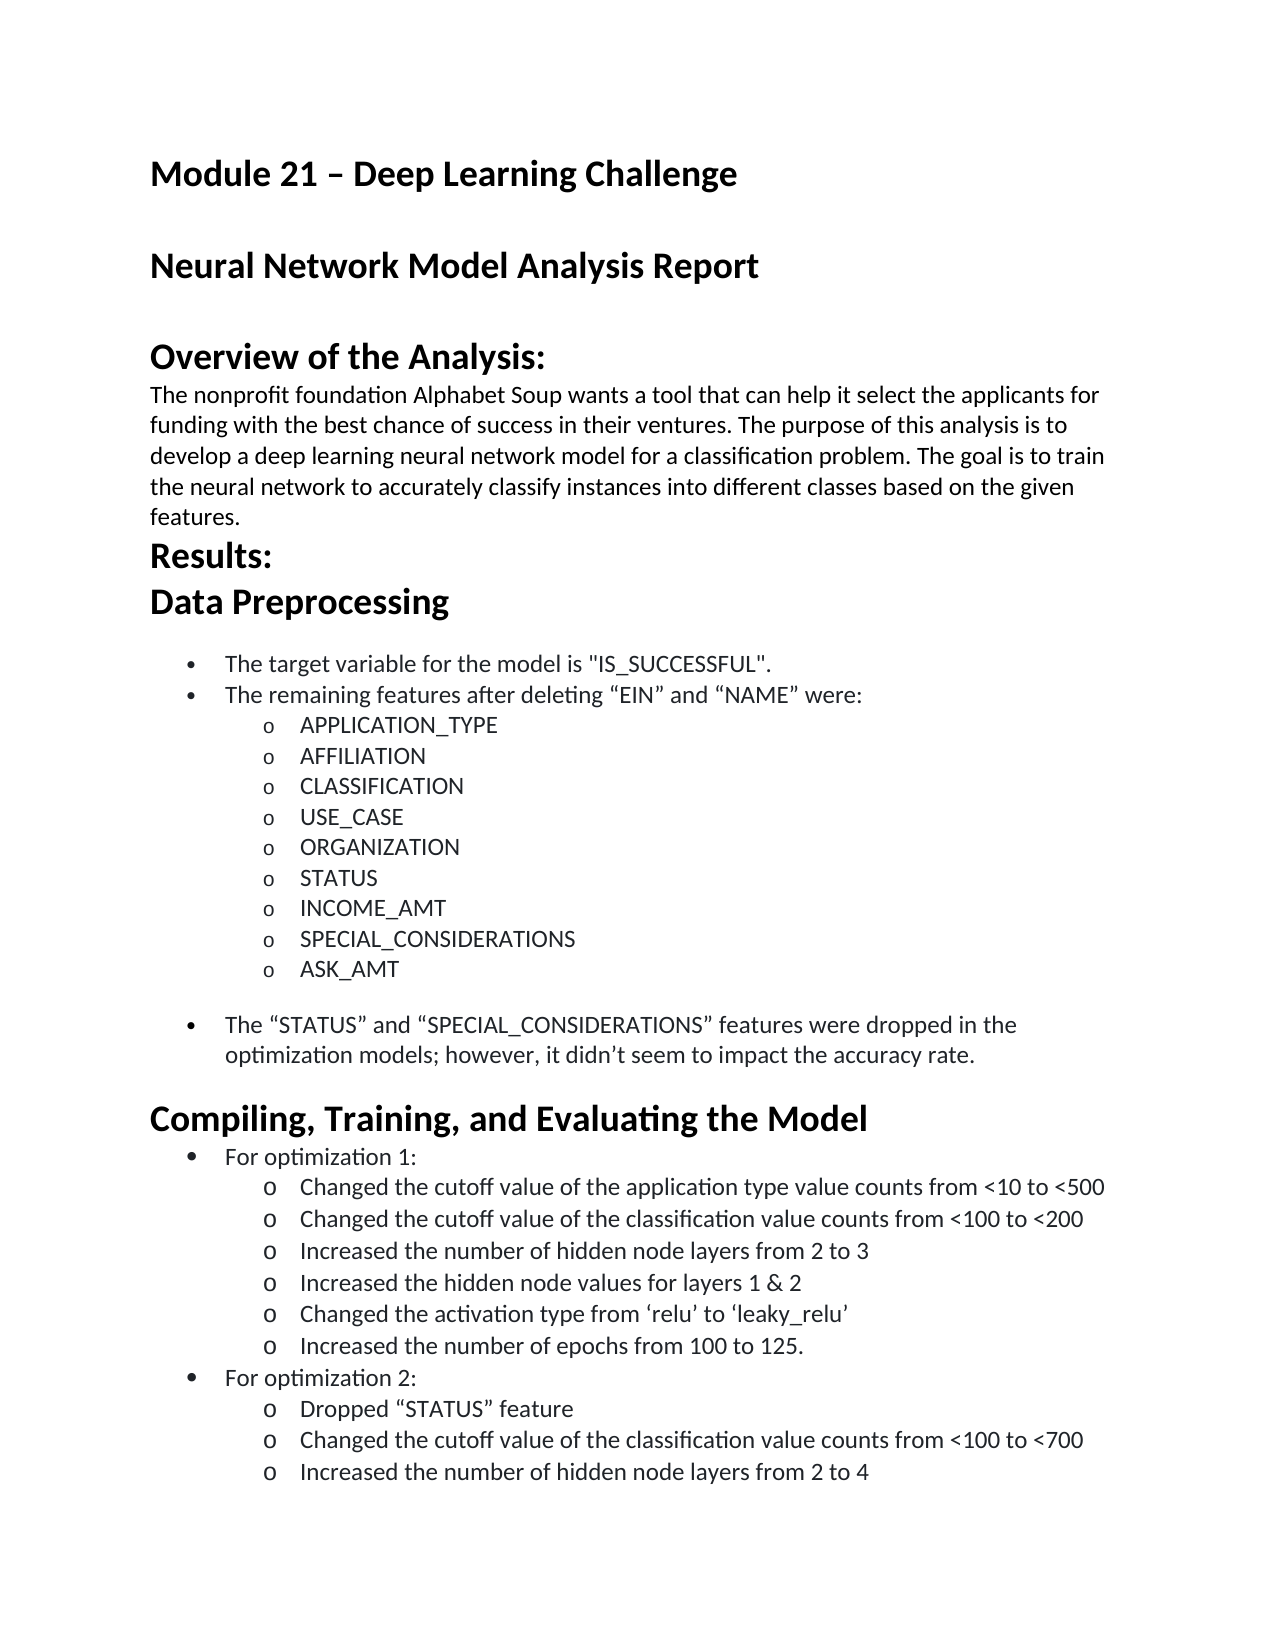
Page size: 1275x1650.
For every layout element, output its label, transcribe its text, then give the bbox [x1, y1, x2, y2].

text Module 21 – Deep Learning Challenge [150, 150, 1125, 196]
text Neural Network Model Analysis Report [150, 242, 1125, 287]
list Increased the hidden node values for layers 1 & 2 [262, 1267, 1125, 1299]
list For optimization 2: [187, 1362, 1125, 1393]
list STATUS [262, 862, 1125, 893]
list The “STATUS” and “SPECIAL_CONSIDERATIONS” features were dropped in the optimization models; however, it didn’t seem to impact the accuracy rate. [187, 1009, 1125, 1070]
list Increased the number of hidden node layers from 2 to 4 [262, 1456, 1125, 1488]
list Dropped “STATUS” feature [262, 1393, 1125, 1424]
list The remaining features after deleting “EIN” and “NAME” were: [187, 679, 1125, 709]
list Changed the cutoff value of the classification value counts from <100 to <200 [262, 1203, 1125, 1235]
list CLASSIFICATION [262, 771, 1125, 801]
text Compiling, Training, and Evaluating the Model [150, 1095, 1125, 1141]
list SPECIAL_CONSIDERATIONS [262, 923, 1125, 954]
list APPLICATION_TYPE [262, 709, 1125, 740]
list INCOME_AMT [262, 893, 1125, 923]
list The target variable for the model is "IS_SUCCESSFUL". [187, 648, 1125, 679]
list ASK_AMT [262, 954, 1125, 984]
list ORGANIZATION [262, 832, 1125, 862]
text Results: [150, 532, 1125, 578]
text Overview of the Analysis: [150, 333, 1125, 379]
text Data Preprocessing [150, 578, 1125, 623]
list Changed the cutoff value of the classification value counts from <100 to <700 [262, 1424, 1125, 1456]
list Changed the cutoff value of the application type value counts from <10 to <500 [262, 1172, 1125, 1203]
list Increased the number of epochs from 100 to 125. [262, 1330, 1125, 1362]
list Changed the activation type from ‘relu’ to ‘leaky_relu’ [262, 1299, 1125, 1330]
list Increased the number of hidden node layers from 2 to 3 [262, 1235, 1125, 1267]
list AFFILIATION [262, 740, 1125, 771]
text The nonprofit foundation Alphabet Soup wants a tool that can help it select the applicants for funding with the best chance of success in their ventures. The purpose of this analysis is to develop a deep learning neural network model for a classification problem. The goal is to train the neural network to accurately classify instances into different classes based on the given features. [150, 379, 1125, 532]
list For optimization 1: [187, 1141, 1125, 1172]
list USE_CASE [262, 801, 1125, 832]
